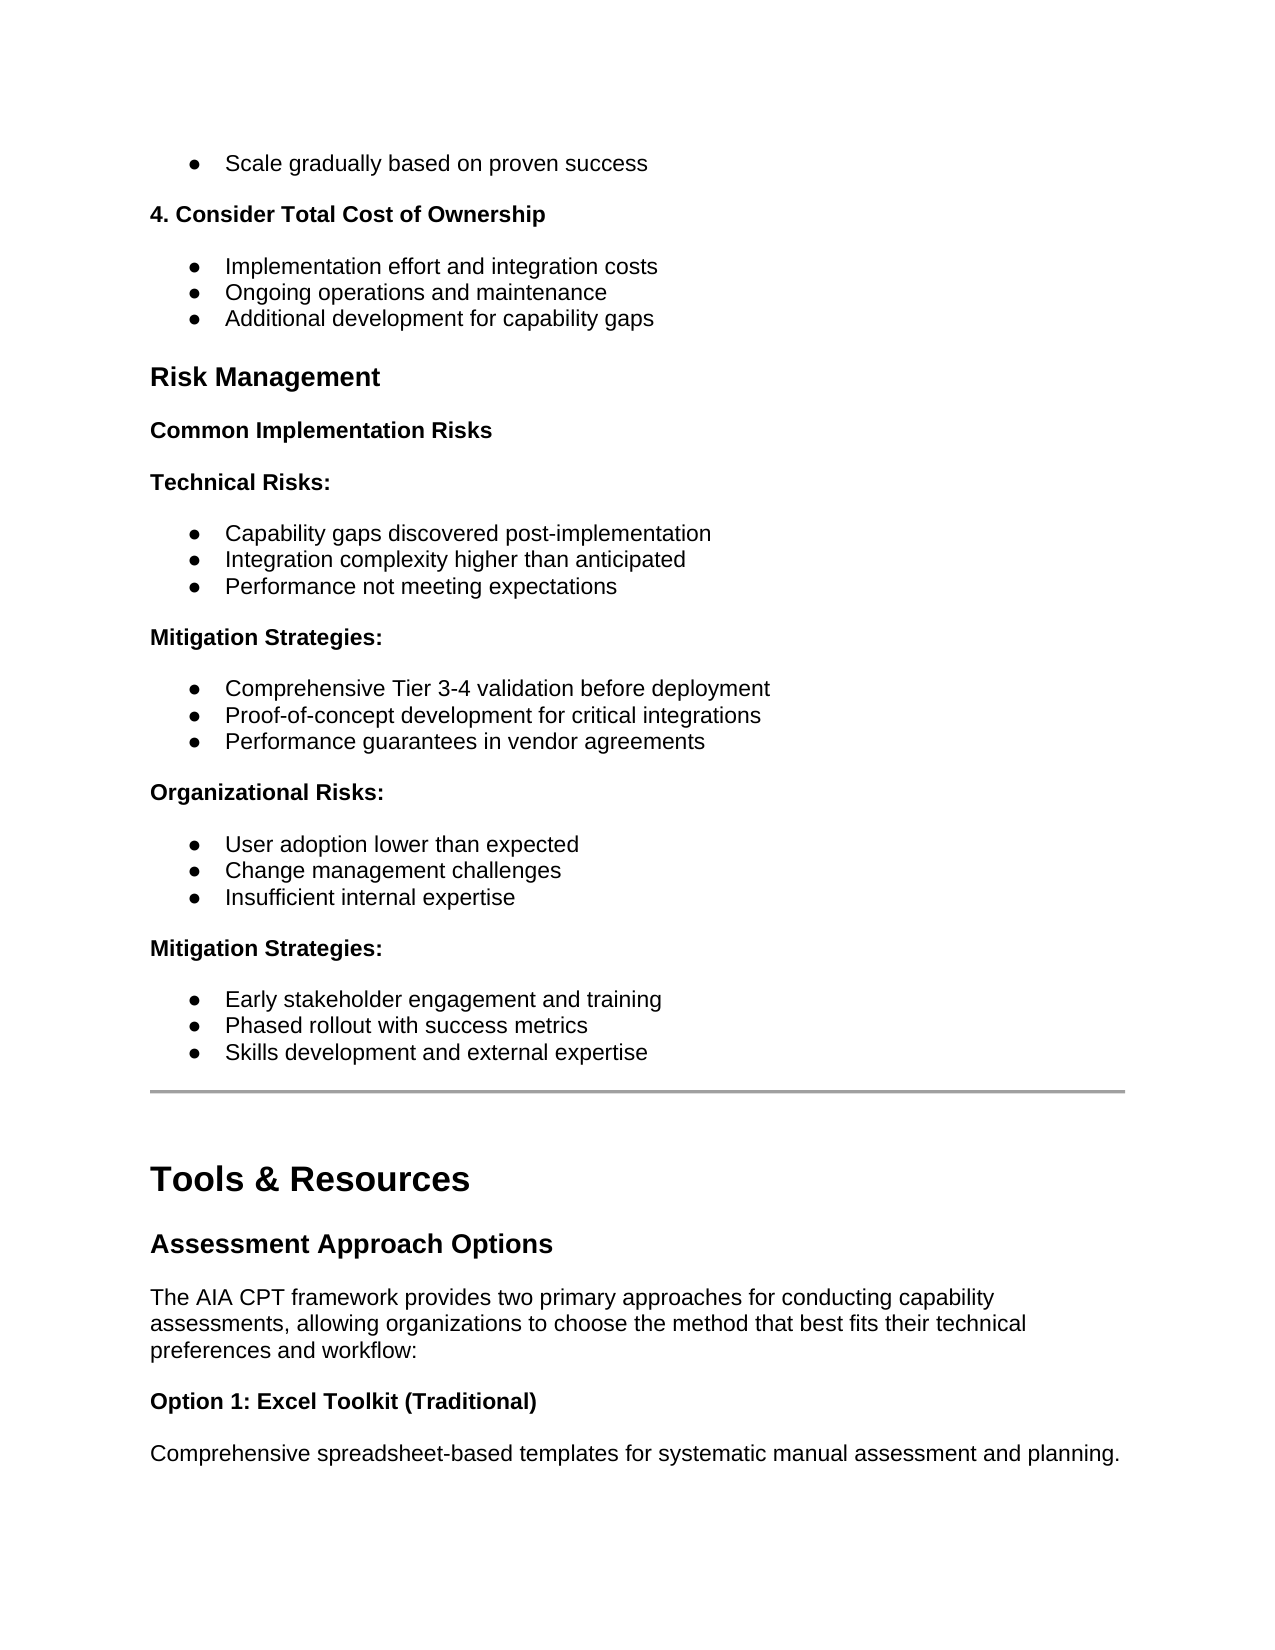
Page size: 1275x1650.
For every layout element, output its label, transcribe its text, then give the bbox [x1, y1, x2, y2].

subtitle Assessment Approach Options [150, 1228, 1125, 1259]
text Organizational Risks: [150, 779, 1125, 806]
subtitle Tools & Resources [150, 1158, 1125, 1199]
text Technical Risks: [150, 468, 1125, 495]
list Comprehensive Tier 3-4 validation before deployment [187, 675, 1125, 702]
text Comprehensive spreadsheet-based templates for systematic manual assessment and planning. [150, 1439, 1125, 1466]
list Phased rollout with success metrics [187, 1012, 1125, 1039]
list Implementation effort and integration costs [187, 253, 1125, 279]
subtitle 4. Consider Total Cost of Ownership [150, 201, 1125, 228]
text Mitigation Strategies: [150, 624, 1125, 650]
list Ongoing operations and maintenance [187, 279, 1125, 305]
list Insufficient internal expertise [187, 883, 1125, 910]
list Change management challenges [187, 857, 1125, 883]
list Performance guarantees in vendor agreements [187, 728, 1125, 754]
list Skills development and external expertise [187, 1039, 1125, 1065]
list User adoption lower than expected [187, 831, 1125, 857]
list Scale gradually based on proven success [187, 150, 1125, 176]
subtitle Common Implementation Risks [150, 417, 1125, 443]
text The AIA CPT framework provides two primary approaches for conducting capability assessments, allowing organizations to choose the method that best fits their technical preferences and workflow: [150, 1284, 1125, 1363]
text Mitigation Strategies: [150, 935, 1125, 961]
list Early stakeholder engagement and training [187, 986, 1125, 1012]
list Performance not meeting expectations [187, 573, 1125, 599]
list Additional development for capability gaps [187, 305, 1125, 332]
list Integration complexity higher than anticipated [187, 546, 1125, 573]
list Capability gaps discovered post-implementation [187, 520, 1125, 546]
subtitle Option 1: Excel Toolkit (Traditional) [150, 1388, 1125, 1414]
subtitle Risk Management [150, 361, 1125, 392]
list Proof-of-concept development for critical integrations [187, 702, 1125, 728]
